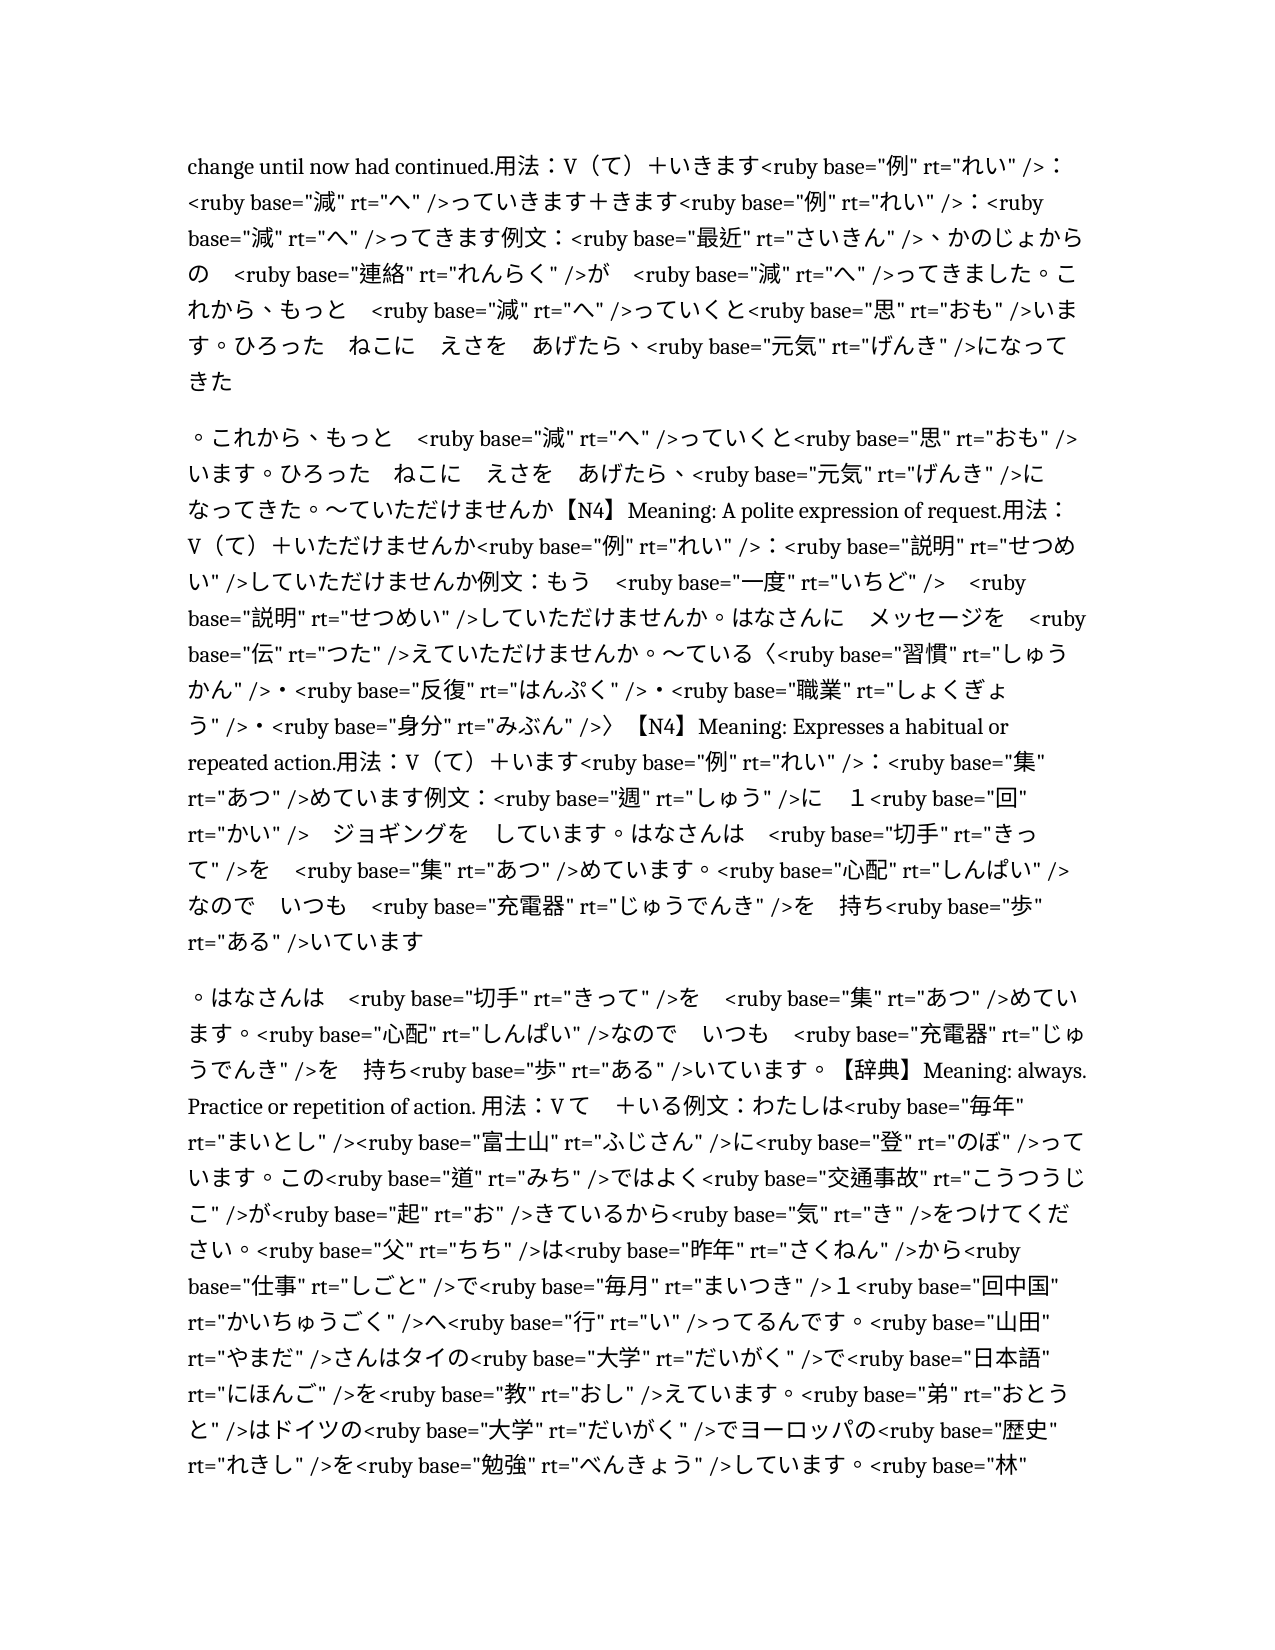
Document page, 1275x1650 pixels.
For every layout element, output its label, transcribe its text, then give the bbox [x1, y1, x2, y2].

text 。これから、もっと <ruby base="減" rt="へ" />っていくと<ruby base="思" rt="おも" />います。ひろった ねこに えさを あげたら、<ruby base="元気" rt="げんき" />になってきた。～ていただけませんか【N4】Meaning: A polite expression of request.用法：V（て）＋いただけませんか<ruby base="例" rt="れい" />：<ruby base="説明" rt="せつめい" />していただけませんか例文：もう <ruby base="一度" rt="いちど" /> <ruby base="説明" rt="せつめい" />していただけませんか。はなさんに メッセージを <ruby base="伝" rt="つた" />えていただけませんか。～ている〈<ruby base="習慣" rt="しゅうかん" />・<ruby base="反復" rt="はんぷく" />・<ruby base="職業" rt="しょくぎょう" />・<ruby base="身分" rt="みぶん" />〉【N4】Meaning: Expresses a habitual or repeated action.用法：V（て）＋います<ruby base="例" rt="れい" />：<ruby base="集" rt="あつ" />めています例文：<ruby base="週" rt="しゅう" />に １<ruby base="回" rt="かい" /> ジョギングを しています。はなさんは <ruby base="切手" rt="きって" />を <ruby base="集" rt="あつ" />めています。<ruby base="心配" rt="しんぱい" />なので いつも <ruby base="充電器" rt="じゅうでんき" />を 持ち<ruby base="歩" rt="ある" />いています [187, 422, 1087, 957]
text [187, 150, 1087, 397]
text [187, 982, 1087, 1481]
